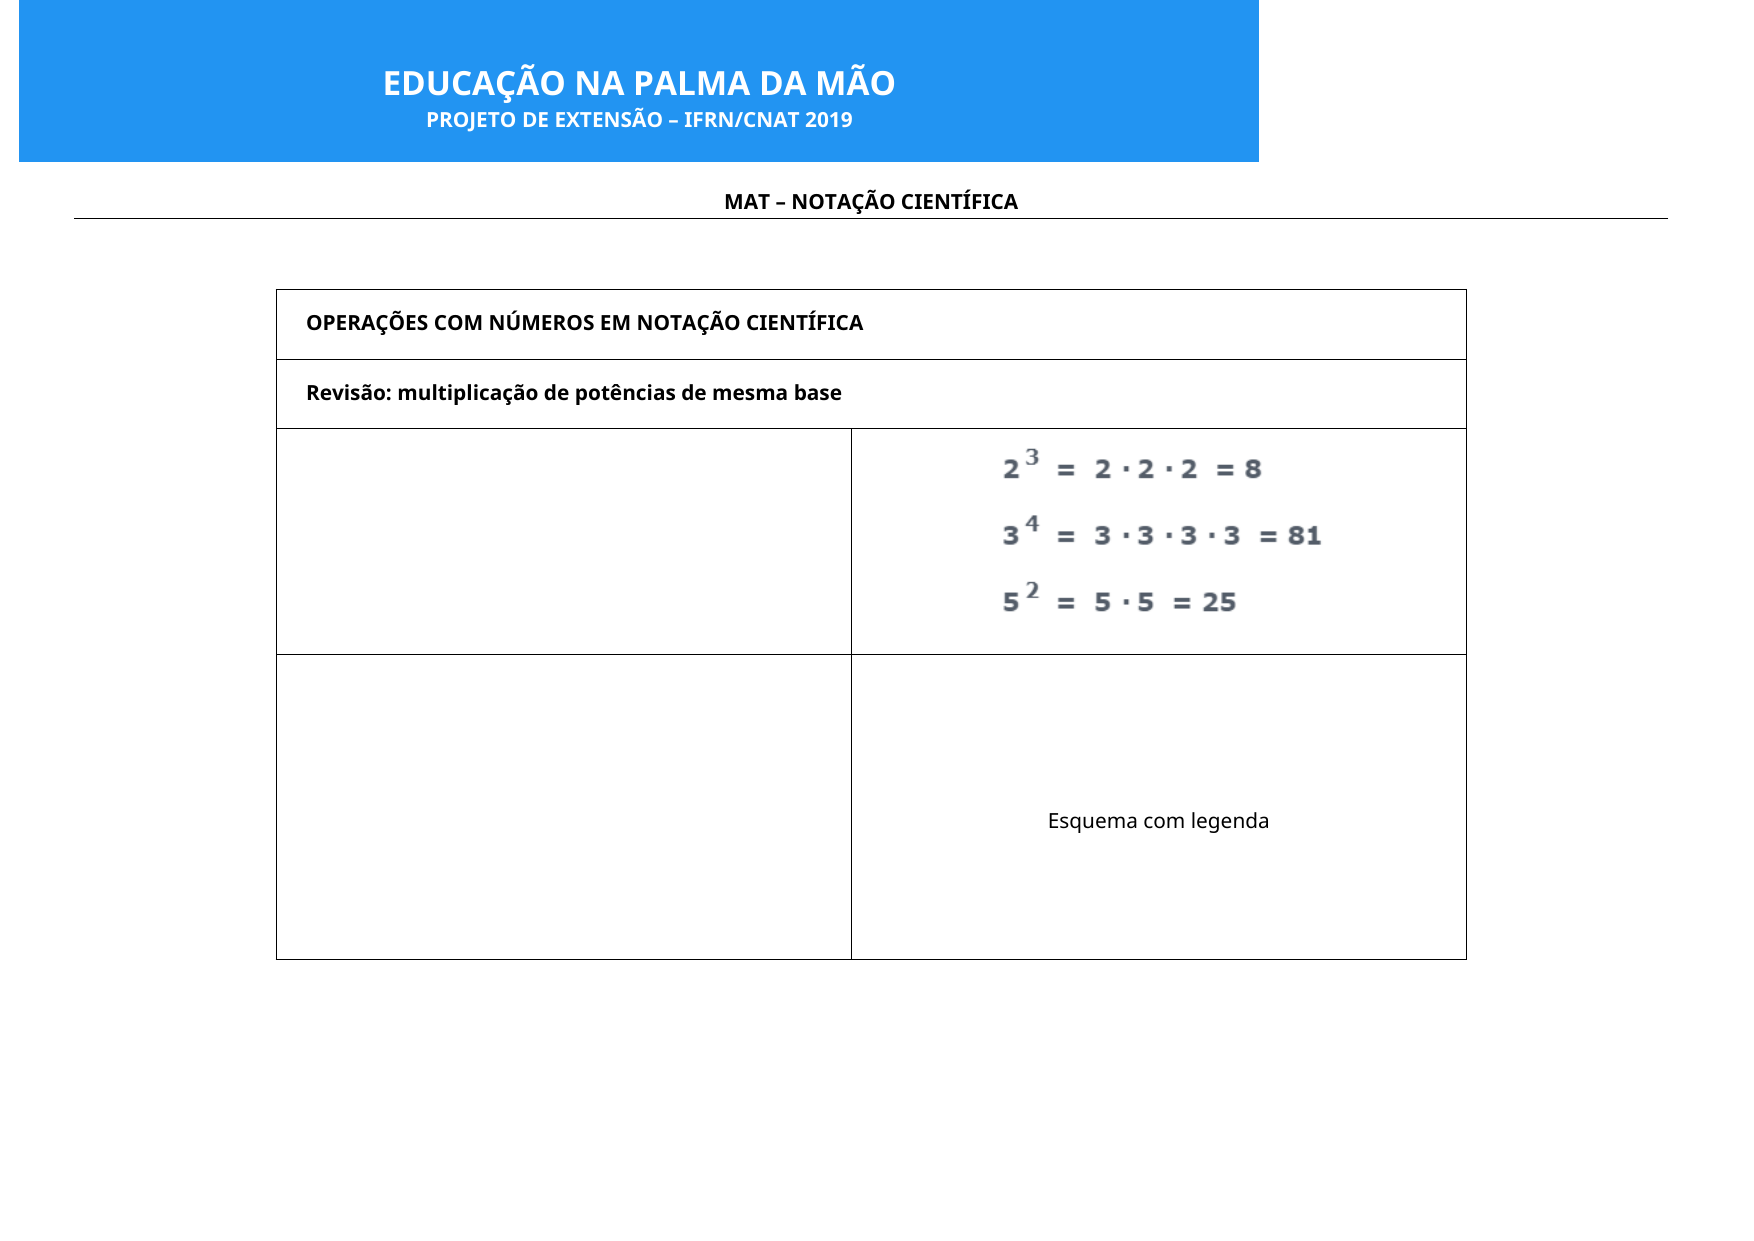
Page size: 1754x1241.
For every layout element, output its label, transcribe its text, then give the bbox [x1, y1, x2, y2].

table_cell Revisão: multiplicação de potências de mesma base [277, 360, 1466, 428]
picture [981, 433, 1337, 646]
table_header Operações com números em notação científica [277, 290, 1466, 358]
table_cell [852, 429, 1466, 653]
table_cell [277, 655, 851, 958]
table_cell Esquema com legenda [852, 655, 1466, 958]
text MAT – NOTAÇÃO CIENTÍFICA [74, 187, 1668, 218]
table_cell [277, 429, 851, 653]
